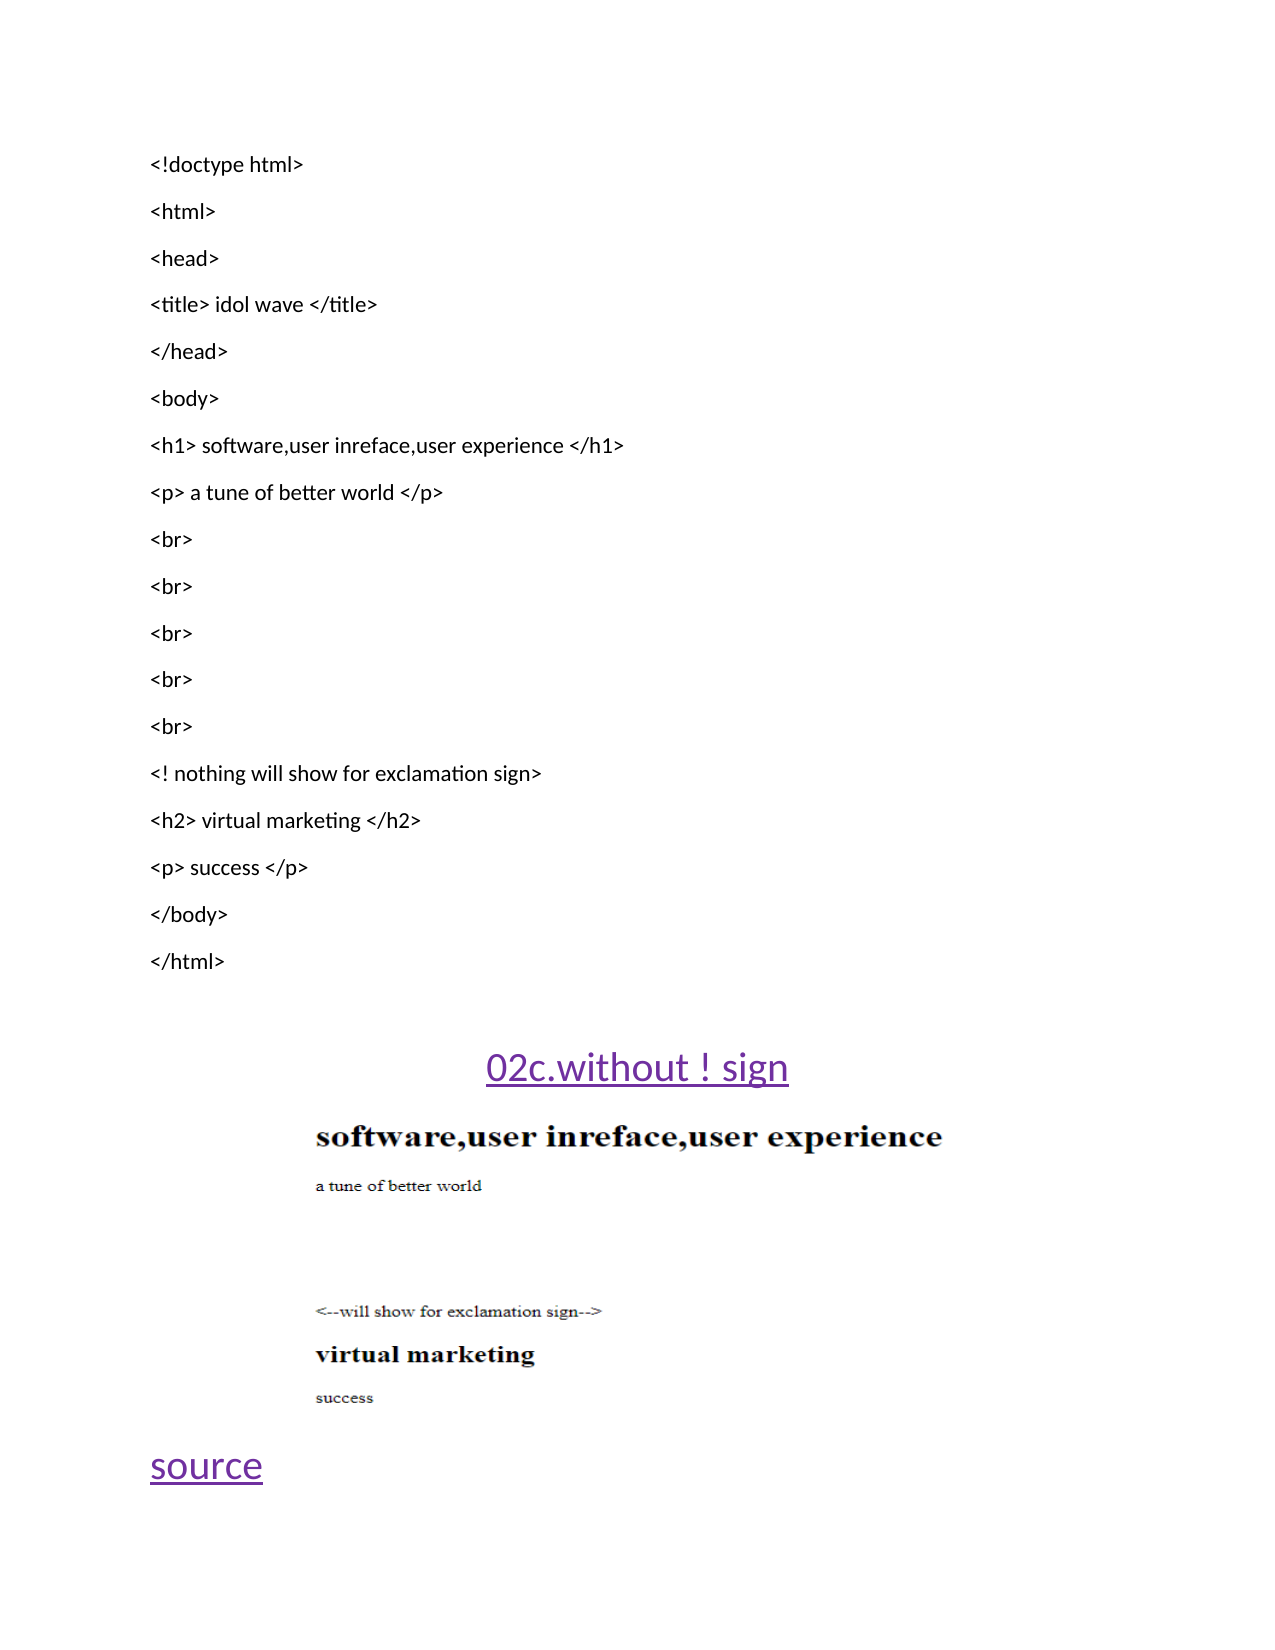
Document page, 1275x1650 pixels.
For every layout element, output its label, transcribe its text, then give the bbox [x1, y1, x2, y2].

text <p> a tune of better world </p> [150, 478, 1125, 506]
text <h2> virtual marketing </h2> [150, 806, 1125, 834]
text </html> [150, 947, 1125, 975]
text 02c.without ! sign [150, 1041, 1125, 1091]
text <body> [150, 384, 1125, 412]
text <html> [150, 197, 1125, 225]
text <br> [150, 712, 1125, 741]
text <head> [150, 244, 1125, 272]
text <!doctype html> [150, 150, 1125, 178]
text <br> [150, 572, 1125, 600]
text <! nothing will show for exclamation sign> [150, 759, 1125, 787]
text <br> [150, 666, 1125, 694]
picture [306, 1112, 969, 1420]
text <h1> software,user inreface,user experience </h1> [150, 431, 1125, 459]
text <p> success </p> [150, 853, 1125, 881]
text </head> [150, 337, 1125, 366]
text <br> [150, 619, 1125, 647]
text <title> idol wave </title> [150, 291, 1125, 319]
text source [150, 1439, 1125, 1490]
text </body> [150, 900, 1125, 928]
text <br> [150, 525, 1125, 553]
